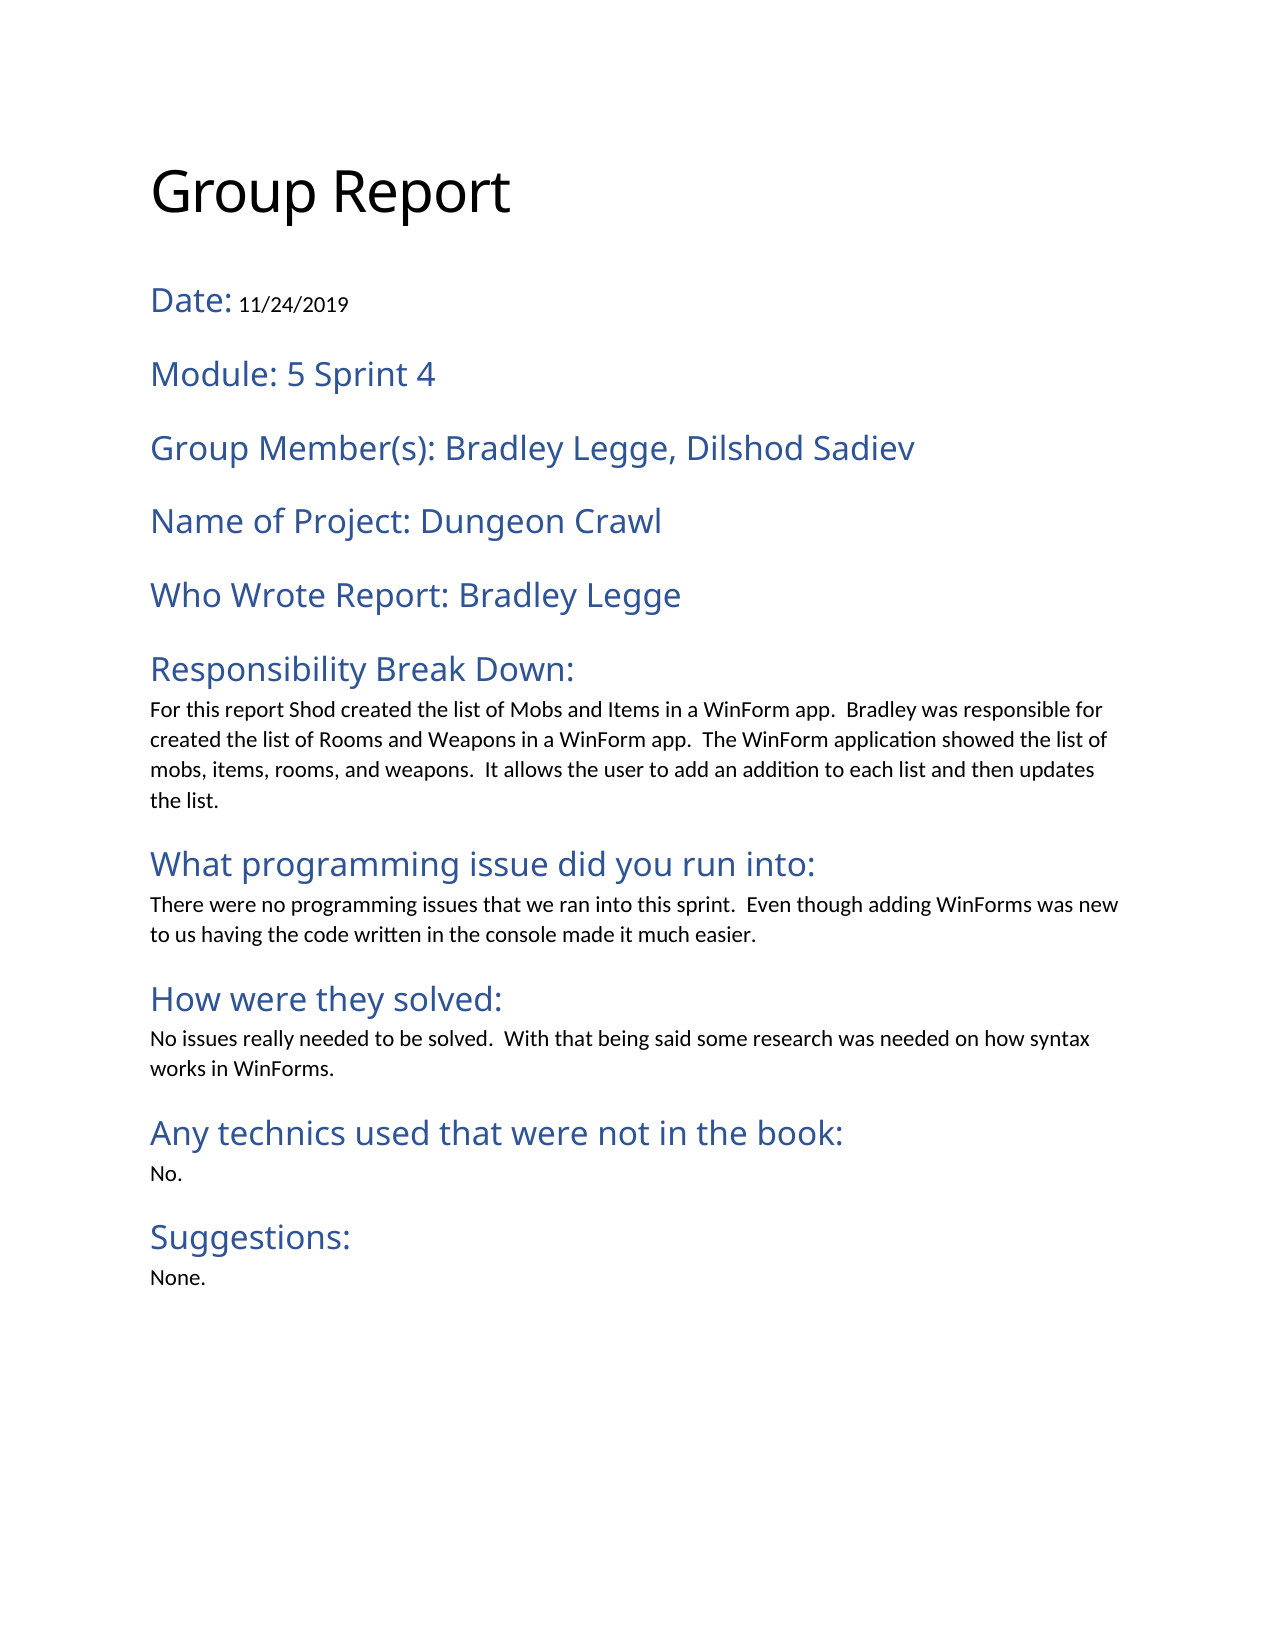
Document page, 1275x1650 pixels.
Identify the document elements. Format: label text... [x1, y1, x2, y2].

subtitle Name of Project: Dungeon Crawl [150, 498, 1125, 544]
subtitle Responsibility Break Down: [150, 646, 1125, 692]
subtitle Who Wrote Report: Bradley Legge [150, 572, 1125, 618]
subtitle Suggestions: [150, 1214, 1125, 1259]
title Group Report [150, 150, 1125, 229]
subtitle Module: 5 Sprint 4 [150, 350, 1125, 396]
subtitle How were they solved: [150, 975, 1125, 1021]
subtitle Group Member(s): Bradley Legge, Dilshod Sadiev [150, 424, 1125, 470]
text Date: 11/24/2019 [150, 276, 1125, 322]
text No issues really needed to be solved. With that being said some research was needed on how syntax works in WinForms. [150, 1024, 1125, 1082]
text None. [150, 1263, 1125, 1291]
subtitle What programming issue did you run into: [150, 841, 1125, 886]
text There were no programming issues that we ran into this sprint. Even though adding WinForms was new to us having the code written in the console made it much easier. [150, 890, 1125, 948]
text No. [150, 1159, 1125, 1187]
subtitle Any technics used that were not in the book: [150, 1110, 1125, 1155]
text For this report Shod created the list of Mobs and Items in a WinForm app. Bradley was responsible for created the list of Rooms and Weapons in a WinForm app. The WinForm application showed the list of mobs, items, rooms, and weapons. It allows the user to add an addition to each list and then updates the list. [150, 695, 1125, 814]
